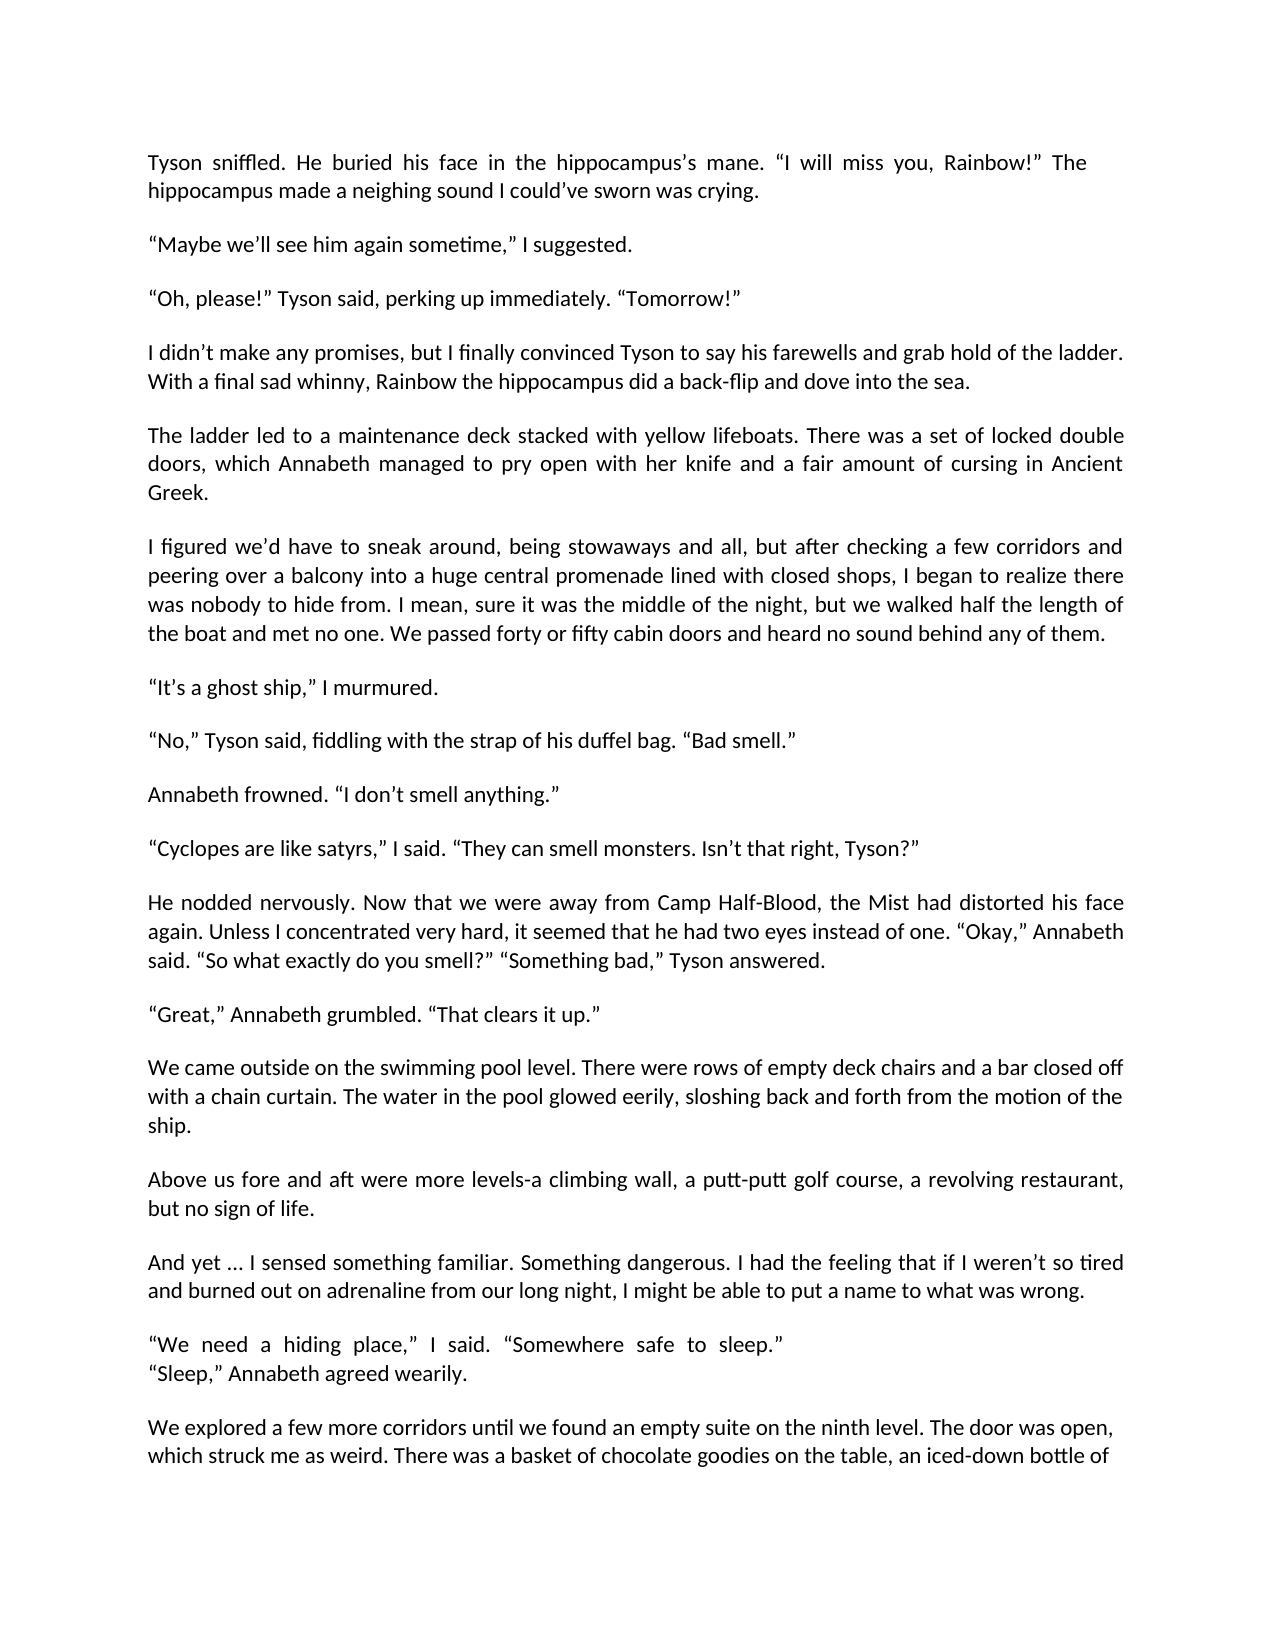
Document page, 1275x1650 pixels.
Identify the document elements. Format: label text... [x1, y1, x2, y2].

text I figured we’d have to sneak around, being stowaways and all, but after checking a few corridors and peering over a balcony into a huge central promenade lined with closed shops, I began to realize there was nobody to hide from. I mean, sure it was the middle of the night, but we walked half the length of the boat and met no one. We passed forty or fifty cabin doors and heard no sound behind any of them. [148, 532, 1126, 647]
text “Great,” Annabeth grumbled. “That clears it up.” [148, 1000, 1126, 1028]
text And yet … I sensed something familiar. Something dangerous. I had the feeling that if I weren’t so tired and burned out on adrenaline from our long night, I might be able to put a name to what was wrong. [148, 1248, 1126, 1305]
text Above us fore and aft were more levels-a climbing wall, a putt-putt golf course, a revolving restaurant, but no sign of life. [148, 1165, 1126, 1222]
text We came outside on the swimming pool level. There were rows of empty deck chairs and a bar closed off with a chain curtain. The water in the pool glowed eerily, sloshing back and forth from the motion of the ship. [148, 1053, 1126, 1139]
text “Cyclopes are like satyrs,” I said. “They can smell monsters. Isn’t that right, Tyson?” [148, 834, 1126, 862]
text “Oh, please!” Tyson said, perking up immediately. “Tomorrow!” [148, 284, 1126, 312]
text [148, 1413, 1127, 1469]
text “Maybe we’ll see him again sometime,” I suggested. [148, 230, 1126, 258]
text “It’s a ghost ship,” I murmured. [148, 673, 1126, 701]
text Annabeth frowned. “I don’t smell anything.” [148, 780, 1126, 808]
text “No,” Tyson said, fiddling with the strap of his duffel bag. “Bad smell.” [148, 727, 1126, 754]
text “We need a hiding place,” I said. “Somewhere safe to sleep.” “Sleep,” Annabeth agreed wearily. [148, 1331, 784, 1387]
text He nodded nervously. Now that we were away from Camp Half-Blood, the Mist had distorted his face again. Unless I concentrated very hard, it seemed that he had two eyes instead of one. “Okay,” Annabeth said. “So what exactly do you smell?” “Something bad,” Tyson answered. [148, 888, 1126, 974]
text Tyson sniffled. He buried his face in the hippocampus’s mane. “I will miss you, Rainbow!” The hippocampus made a neighing sound I could’ve sworn was crying. [148, 148, 1089, 204]
text The ladder led to a maintenance deck stacked with yellow lifeboats. There was a set of locked double doors, which Annabeth managed to pry open with her knife and a fair amount of cursing in Ancient Greek. [148, 421, 1126, 506]
text I didn’t make any promises, but I finally convinced Tyson to say his farewells and grab hold of the ladder. With a final sad whinny, Rainbow the hippocampus did a back-flip and dove into the sea. [148, 338, 1126, 395]
